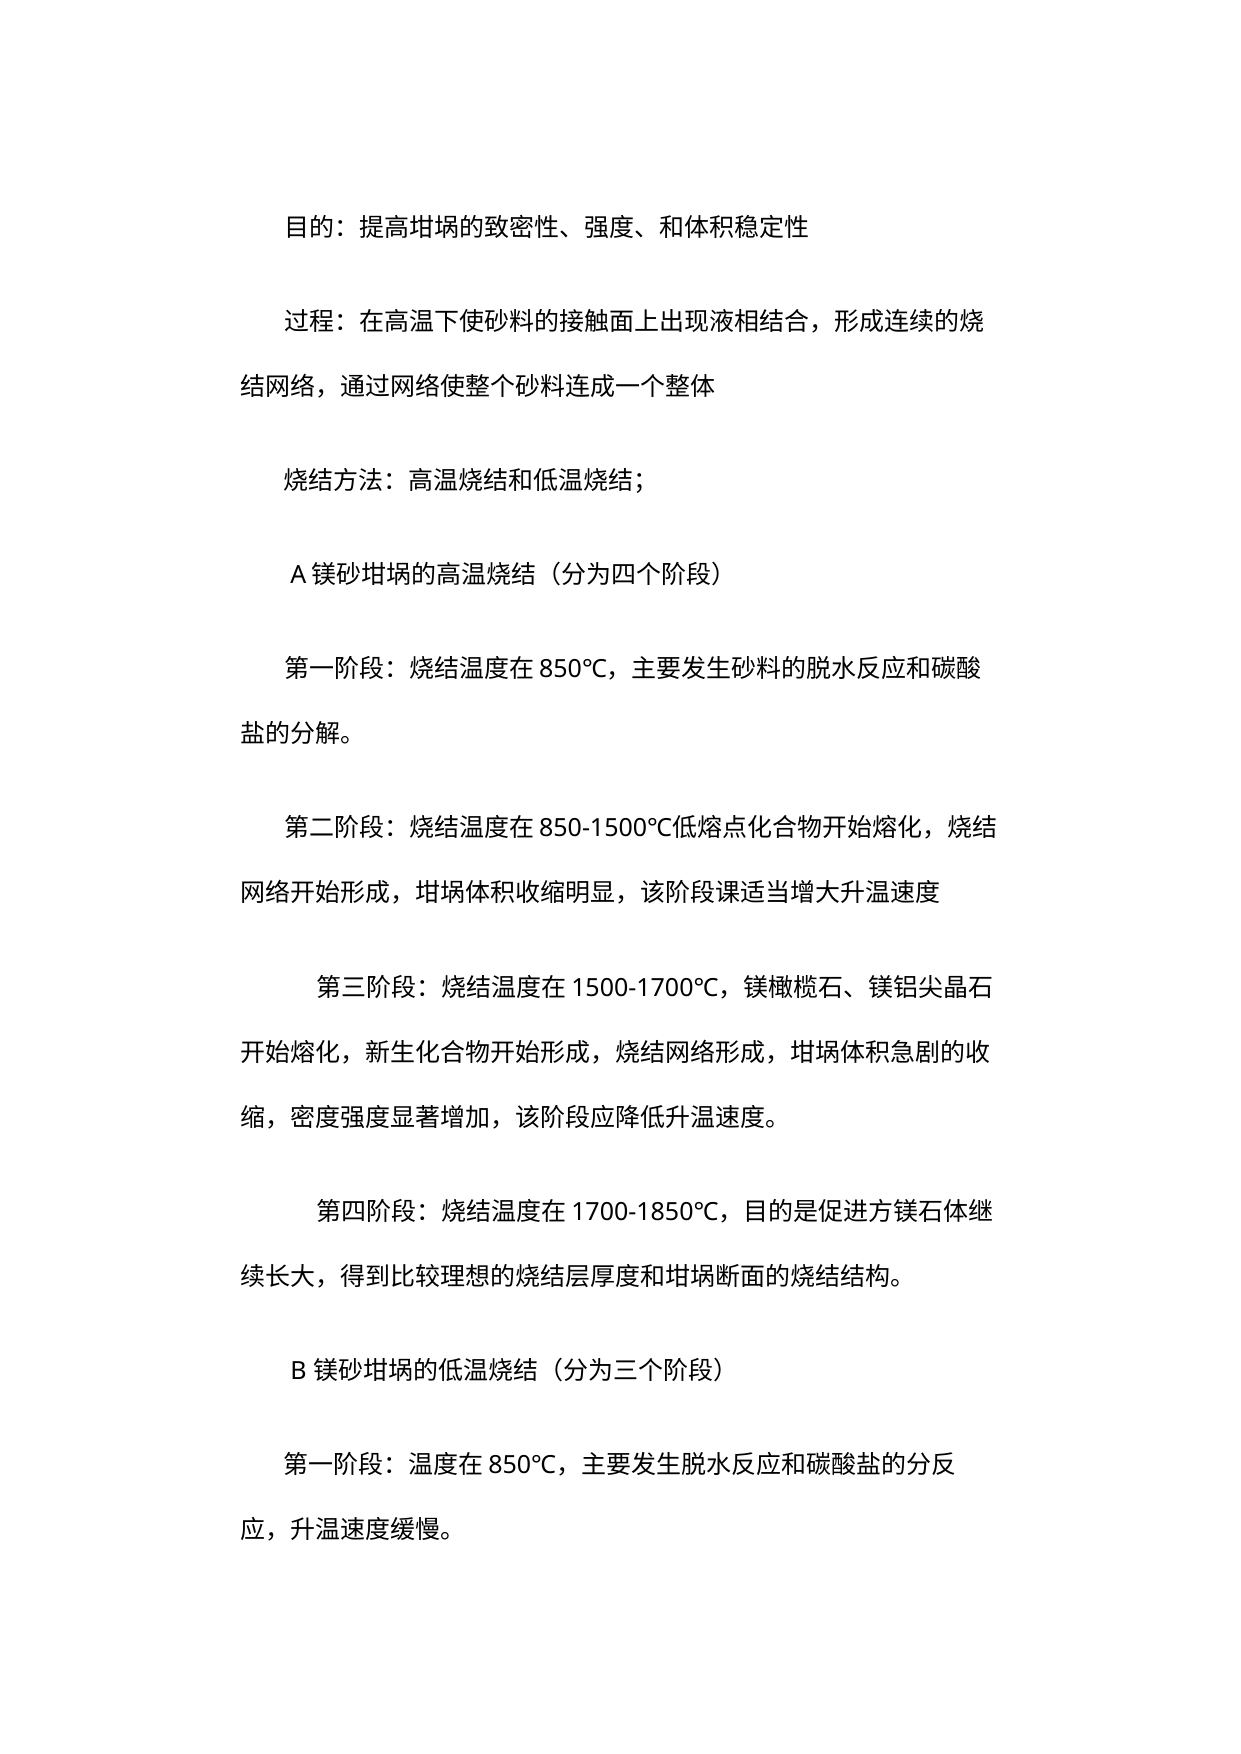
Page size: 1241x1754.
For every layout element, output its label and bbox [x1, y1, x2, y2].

table_cell [240, 162, 1000, 1589]
